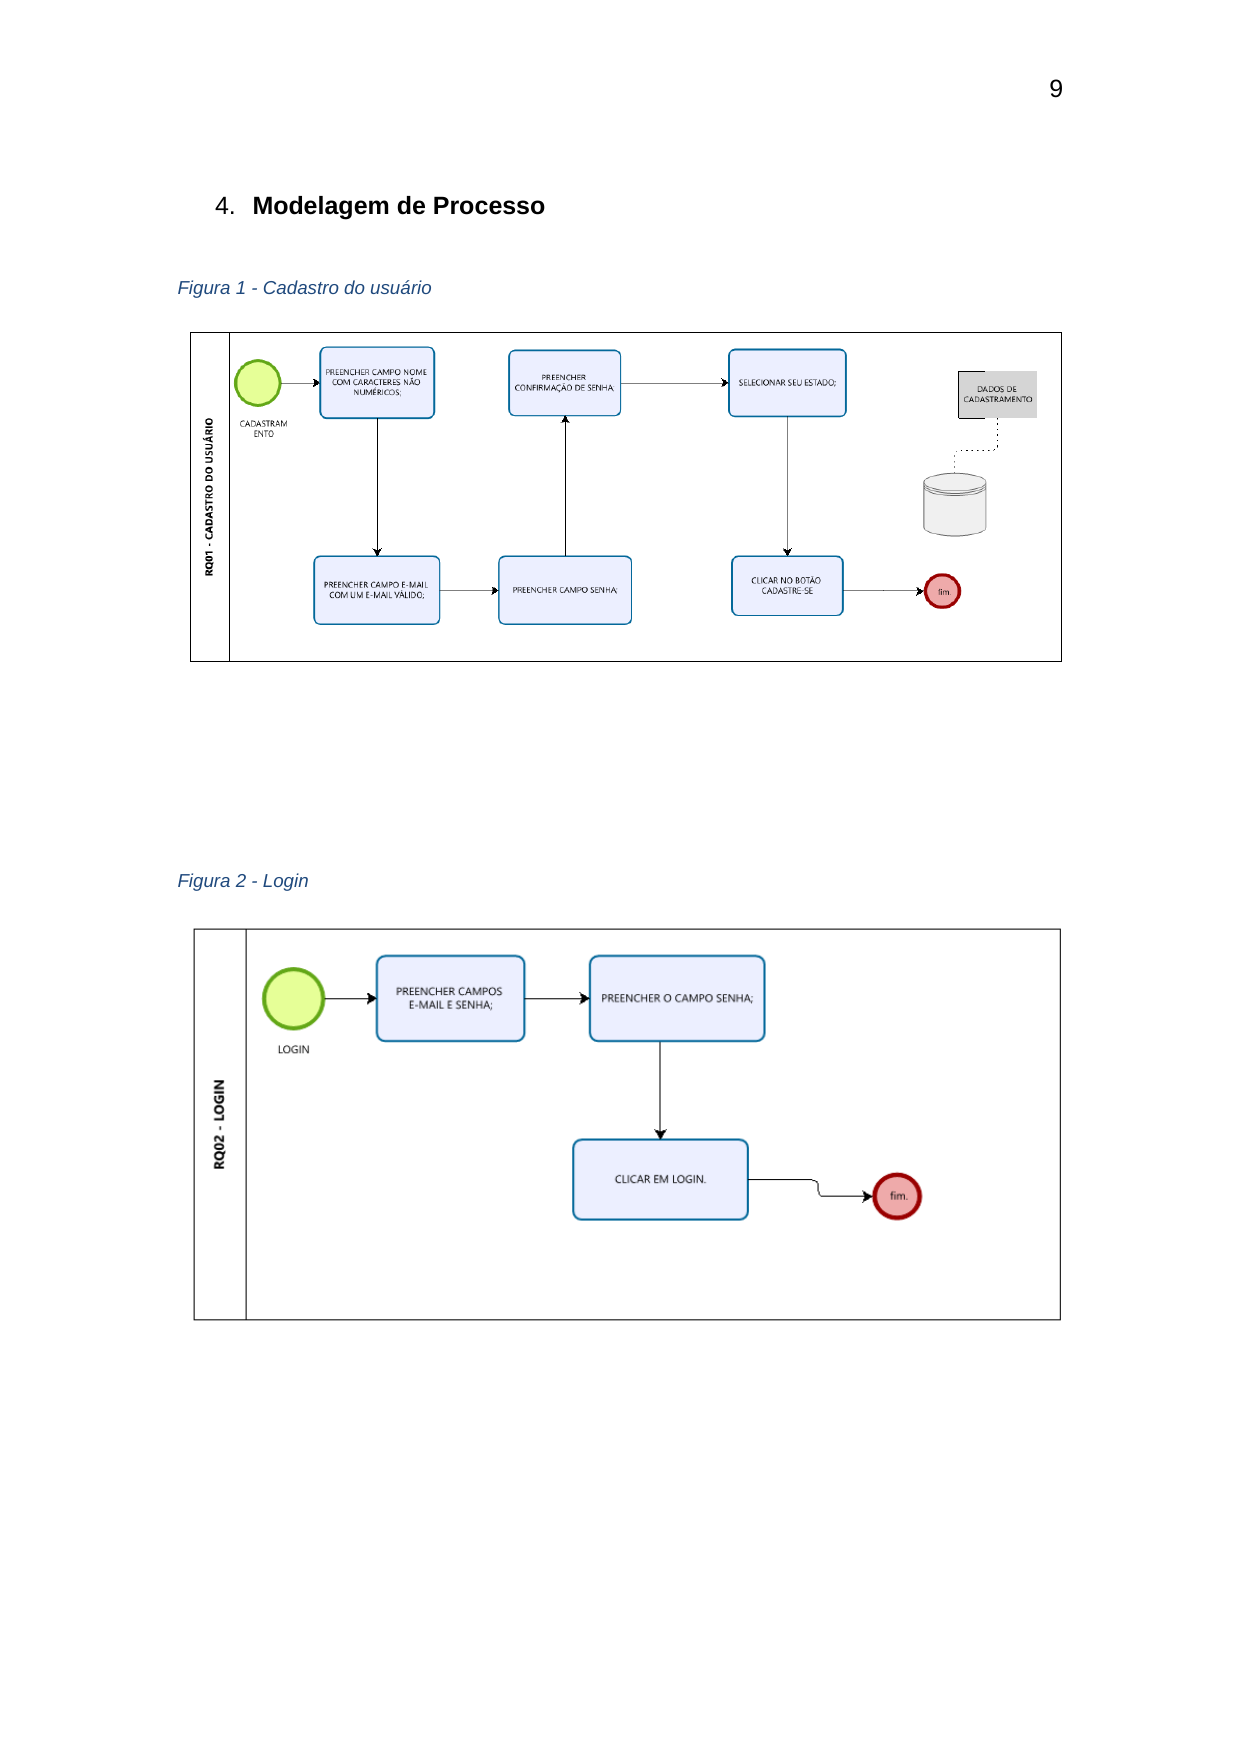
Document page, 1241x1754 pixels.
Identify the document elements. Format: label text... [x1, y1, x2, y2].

picture [177, 319, 1064, 668]
text Figura 1 - Cadastro do usuário [177, 277, 1063, 298]
picture [177, 912, 1063, 1328]
text Figura 2 - Login [177, 870, 1063, 892]
subtitle Modelagem de Processo [215, 191, 1063, 219]
